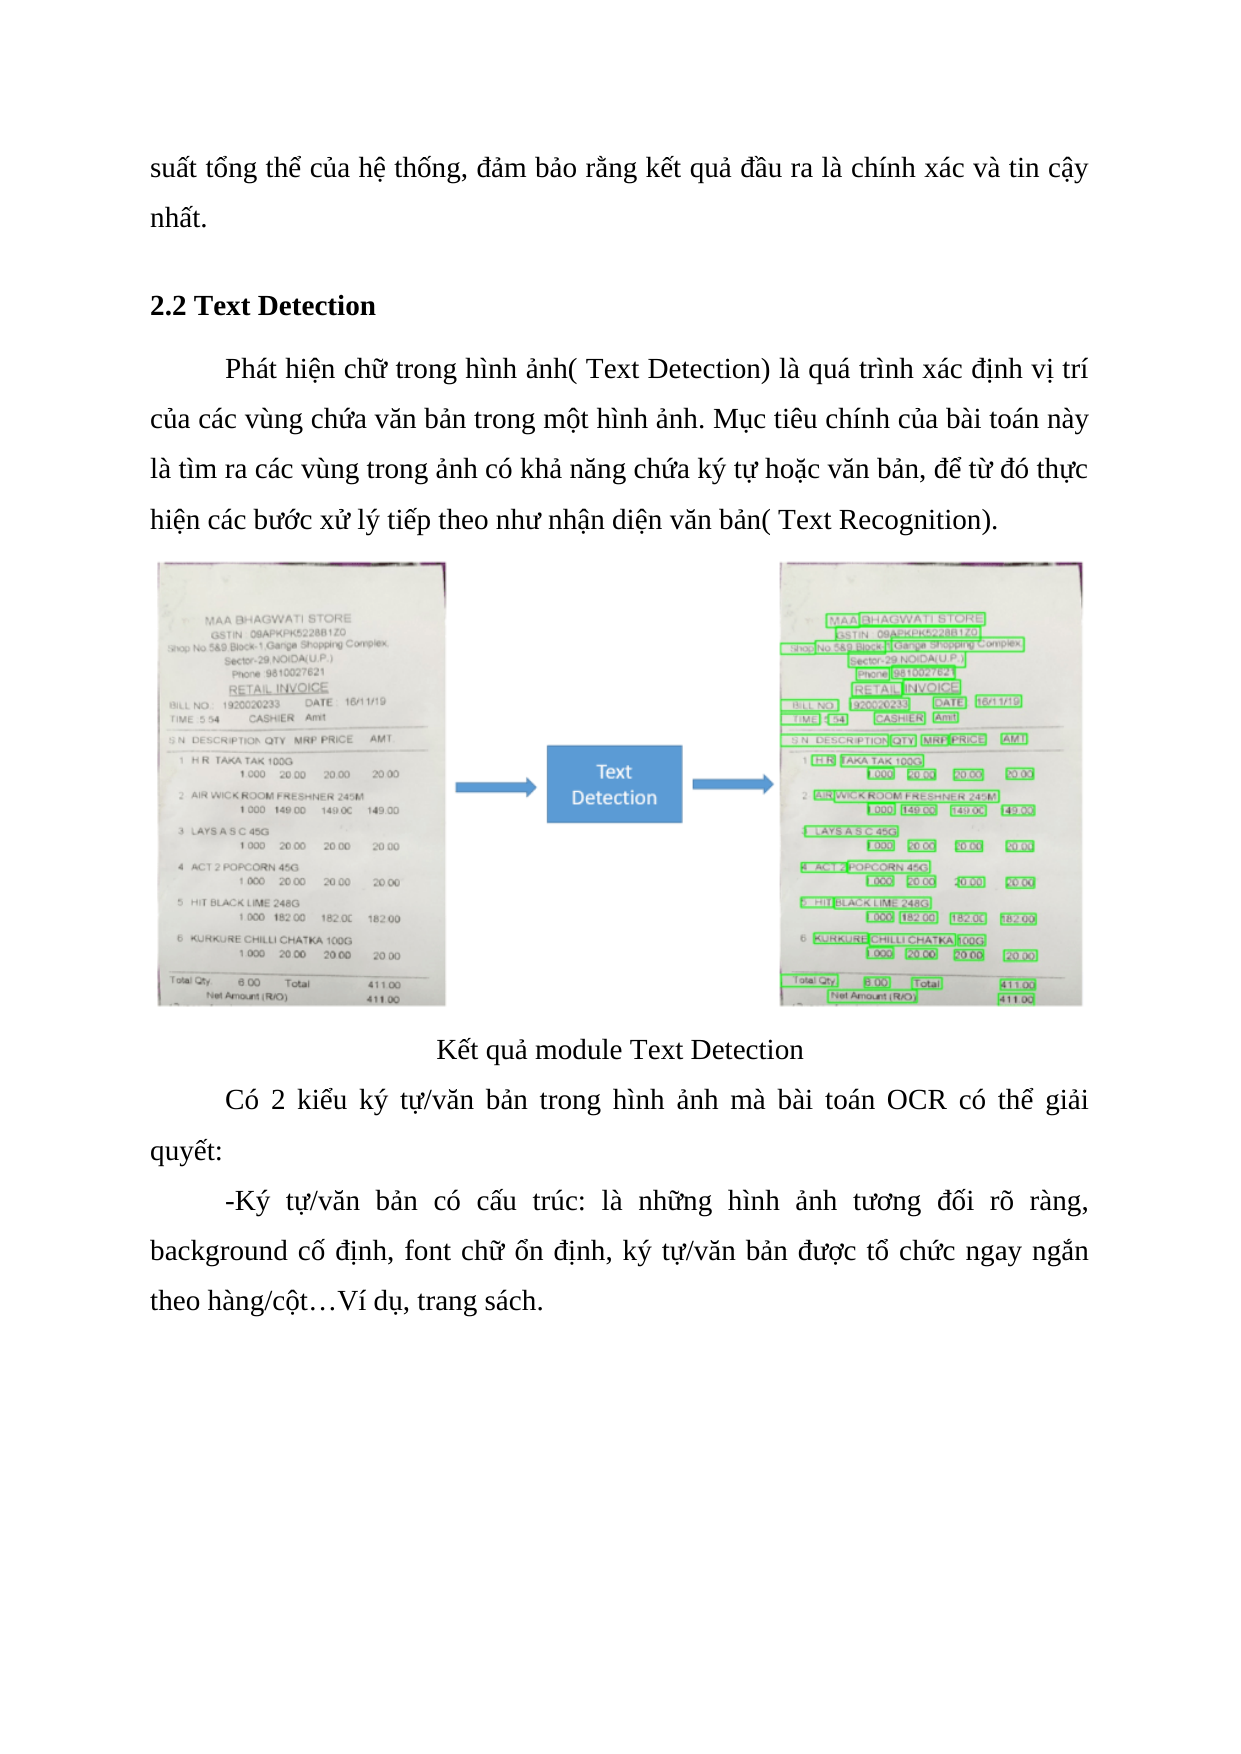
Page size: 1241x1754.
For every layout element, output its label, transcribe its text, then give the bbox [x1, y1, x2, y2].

text Phát hiện chữ trong hình ảnh( Text Detection) là quá trình xác định vị trí của các vùng chứa văn bản trong một hình ảnh. Mục tiêu chính của bài toán này là tìm ra các vùng trong ảnh có khả năng chứa ký tự hoặc văn bản, để từ đó thực hiện các bước xử lý tiếp theo như nhận diện văn bản( Text Recognition). [150, 351, 1090, 535]
text -Ký tự/văn bản có cấu trúc: là những hình ảnh tương đối rõ ràng, background cố định, font chữ ổn định, ký tự/văn bản được tổ chức ngay ngắn theo hàng/cột…Ví dụ, trang sách. [150, 1183, 1090, 1317]
subtitle 2.2 Text Detection [150, 288, 1090, 322]
text Có 2 kiểu ký tự/văn bản trong hình ảnh mà bài toán OCR có thể giải quyết: [150, 1082, 1090, 1166]
text Kết quả module Text Detection [150, 1032, 1090, 1066]
picture [150, 552, 1091, 1019]
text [150, 150, 1090, 234]
